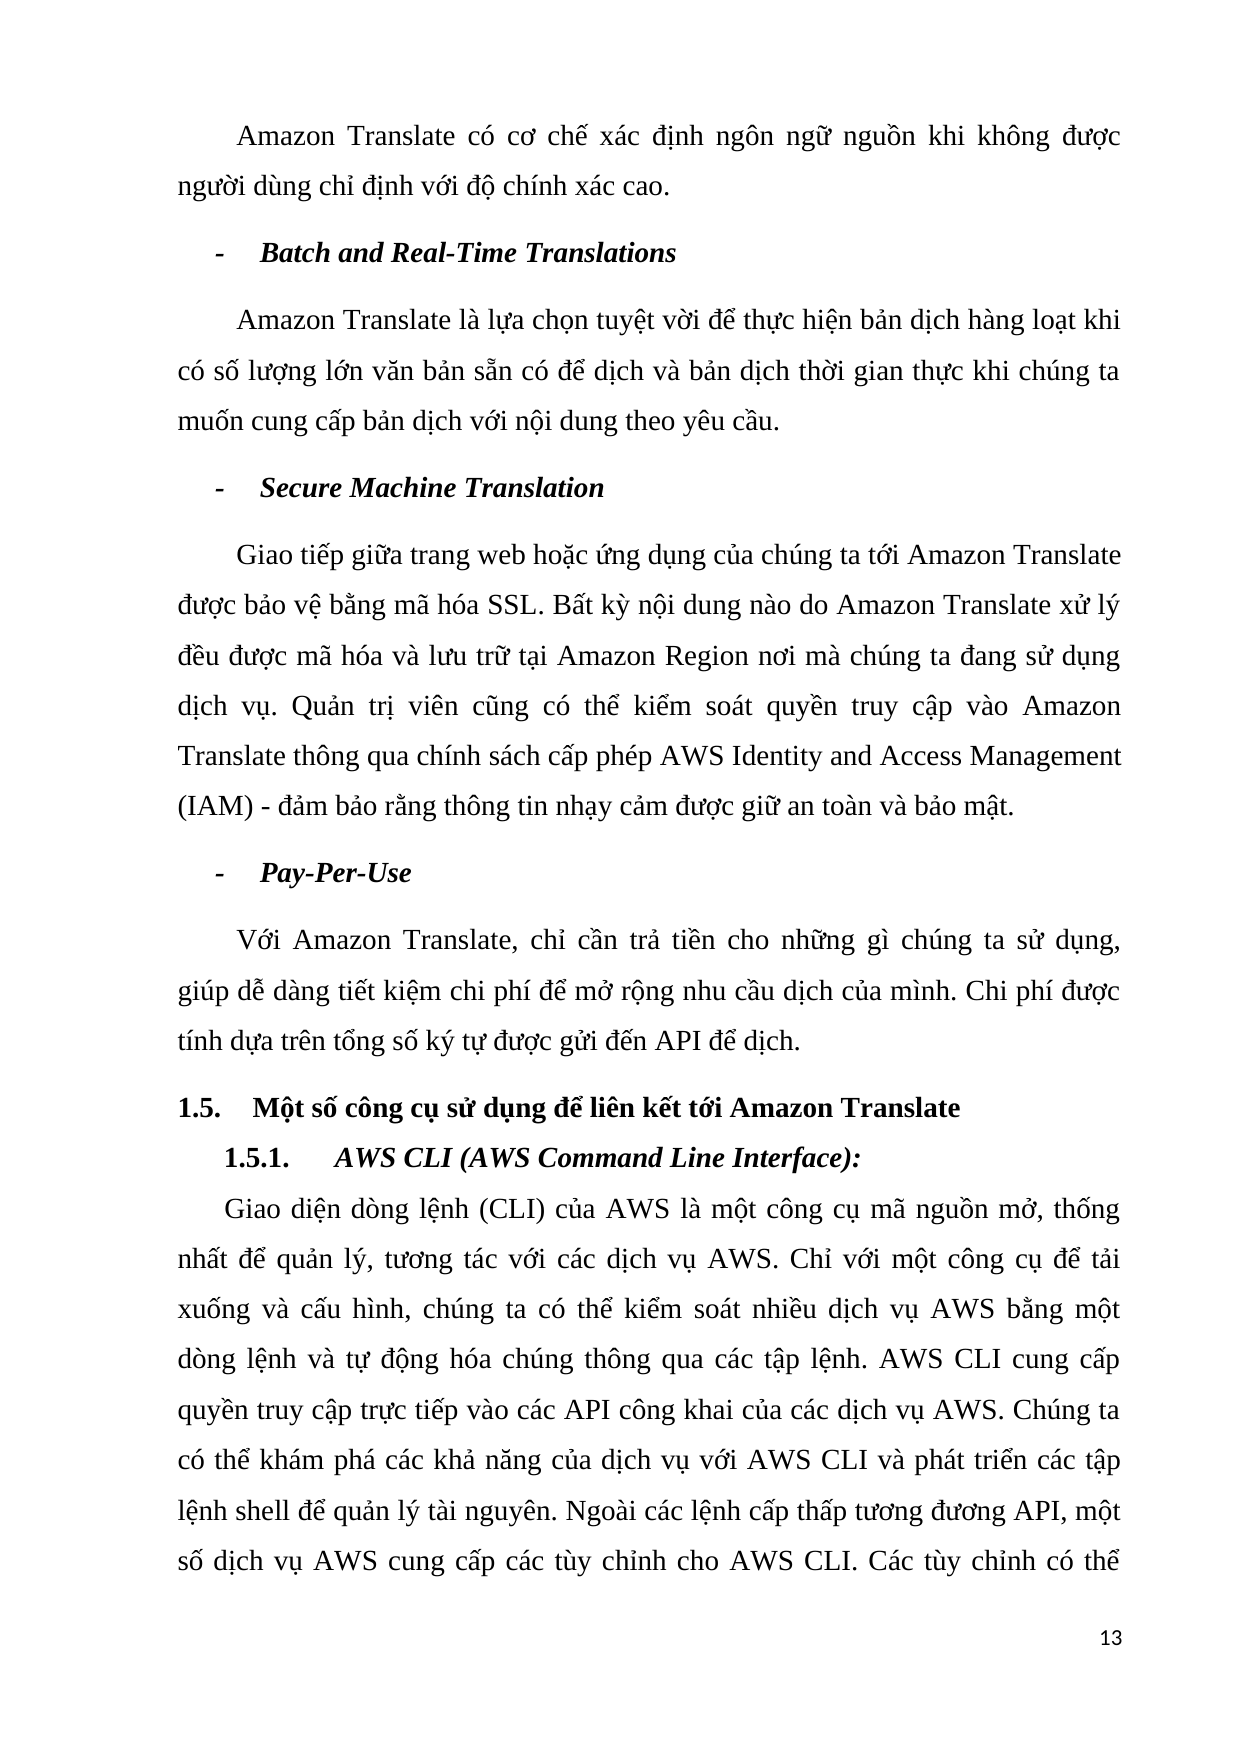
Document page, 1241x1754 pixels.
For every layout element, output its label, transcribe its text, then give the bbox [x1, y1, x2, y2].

list Pay-Per-Use [215, 856, 1122, 889]
list Một số công cụ sử dụng để liên kết tới Amazon Translate [177, 1090, 1122, 1124]
list AWS CLI (AWS Command Line Interface): [177, 1140, 1122, 1174]
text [177, 1191, 1122, 1576]
text Với Amazon Translate, chỉ cần trả tiền cho những gì chúng ta sử dụng, giúp dễ dàng tiết kiệm chi phí để mở rộng nhu cầu dịch của mình. Chi phí được tính dựa trên tổng số ký tự được gửi đến API để dịch. [177, 922, 1122, 1057]
text Giao tiếp giữa trang web hoặc ứng dụng của chúng ta tới Amazon Translate được bảo vệ bằng mã hóa SSL. Bất kỳ nội dung nào do Amazon Translate xử lý đều được mã hóa và lưu trữ tại Amazon Region nơi mà chúng ta đang sử dụng dịch vụ. Quản trị viên cũng có thể kiểm soát quyền truy cập vào Amazon Translate thông qua chính sách cấp phép AWS Identity and Access Management (IAM) - đảm bảo rằng thông tin nhạy cảm được giữ an toàn và bảo mật. [177, 537, 1122, 822]
text Amazon Translate có cơ chế xác định ngôn ngữ nguồn khi không được người dùng chỉ định với độ chính xác cao. [177, 118, 1122, 202]
text Amazon Translate là lựa chọn tuyệt vời để thực hiện bản dịch hàng loạt khi có số lượng lớn văn bản sẵn có để dịch và bản dịch thời gian thực khi chúng ta muốn cung cấp bản dịch với nội dung theo yêu cầu. [177, 302, 1122, 437]
list Secure Machine Translation [215, 470, 1122, 503]
list Batch and Real-Time Translations [215, 235, 1122, 269]
